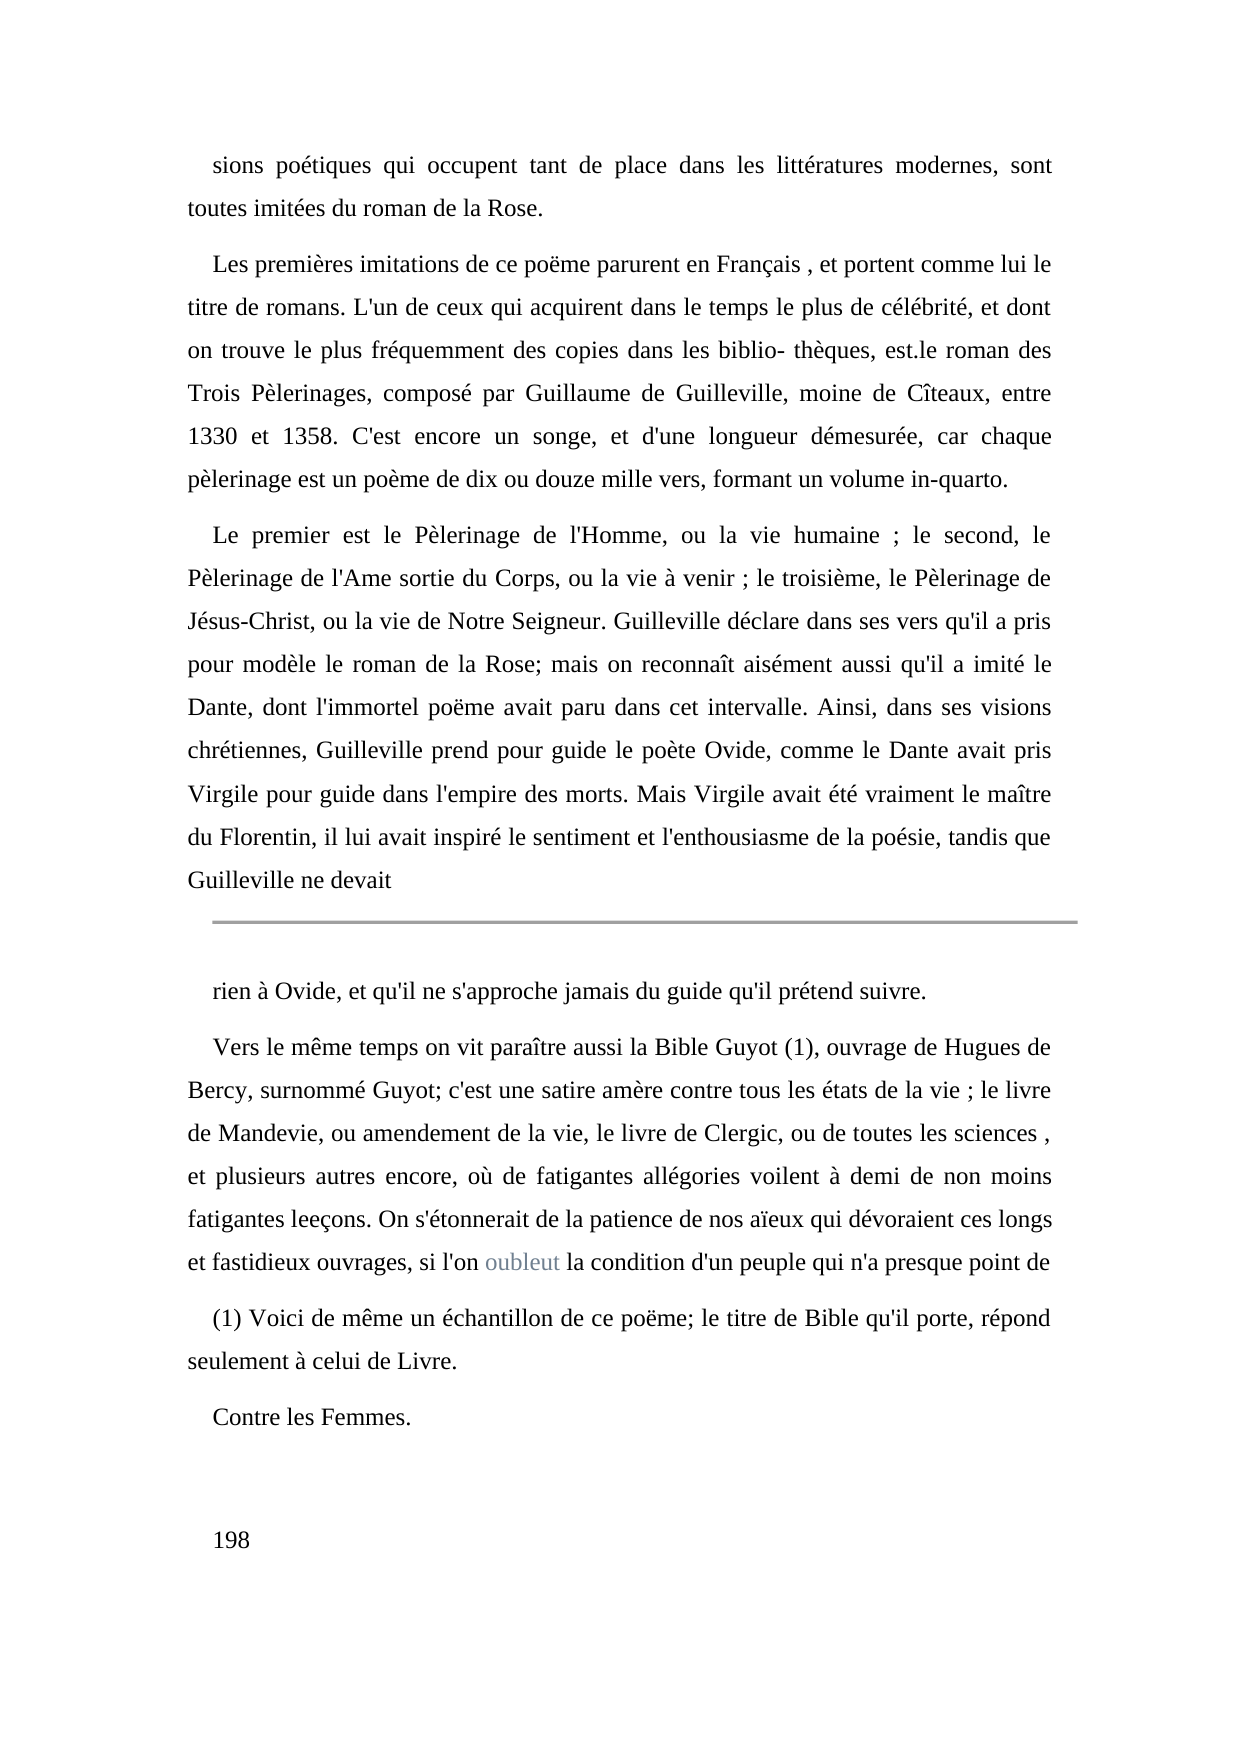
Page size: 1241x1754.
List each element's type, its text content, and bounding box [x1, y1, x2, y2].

text Contre les Femmes. [187, 1402, 1053, 1431]
text sions poétiques qui occupent tant de place dans les littératures modernes, sont toutes imitées du roman de la Rose. [187, 150, 1053, 222]
text Vers le même temps on vit paraître aussi la Bible Guyot (1), ouvrage de Hugues de Bercy, surnommé Guyot; c'est une satire amère contre tous les états de la vie ; le livre de Mandevie, ou amendement de la vie, le livre de Clergic, ou de toutes les sciences , et plusieurs autres encore, où de fatigantes allégories voilent à demi de non moins fatigantes leeçons. On s'étonnerait de la patience de nos aïeux qui dévoraient ces longs et fastidieux ouvrages, si l'on oubleut la condition d'un peuple qui n'a presque point de [187, 1032, 1053, 1276]
text (1) Voici de même un échantillon de ce poëme; le titre de Bible qu'il porte, répond seulement à celui de Livre. [187, 1303, 1053, 1375]
text Les premières imitations de ce poëme parurent en Français , et portent comme lui le titre de romans. L'un de ceux qui acquirent dans le temps le plus de célébrité, et dont on trouve le plus fréquemment des copies dans les biblio- thèques, est.le roman des Trois Pèlerinages, composé par Guillaume de Guilleville, moine de Cîteaux, entre 1330 et 1358. C'est encore un songe, et d'une longueur démesurée, car chaque pèlerinage est un poème de dix ou douze mille vers, formant un volume in-quarto. [187, 249, 1053, 493]
text Le premier est le Pèlerinage de l'Homme, ou la vie humaine ; le second, le Pèlerinage de l'Ame sortie du Corps, ou la vie à venir ; le troisième, le Pèlerinage de Jésus-Christ, ou la vie de Notre Seigneur. Guilleville déclare dans ses vers qu'il a pris pour modèle le roman de la Rose; mais on reconnaît aisément aussi qu'il a imité le Dante, dont l'immortel poëme avait paru dans cet intervalle. Ainsi, dans ses visions chrétiennes, Guilleville prend pour guide le poète Ovide, comme le Dante avait pris Virgile pour guide dans l'empire des morts. Mais Virgile avait été vraiment le maître du Florentin, il lui avait inspiré le sentiment et l'enthousiasme de la poésie, tandis que Guilleville ne devait [187, 520, 1053, 894]
text rien à Ovide, et qu'il ne s'approche jamais du guide qu'il prétend suivre. [187, 976, 1053, 1005]
